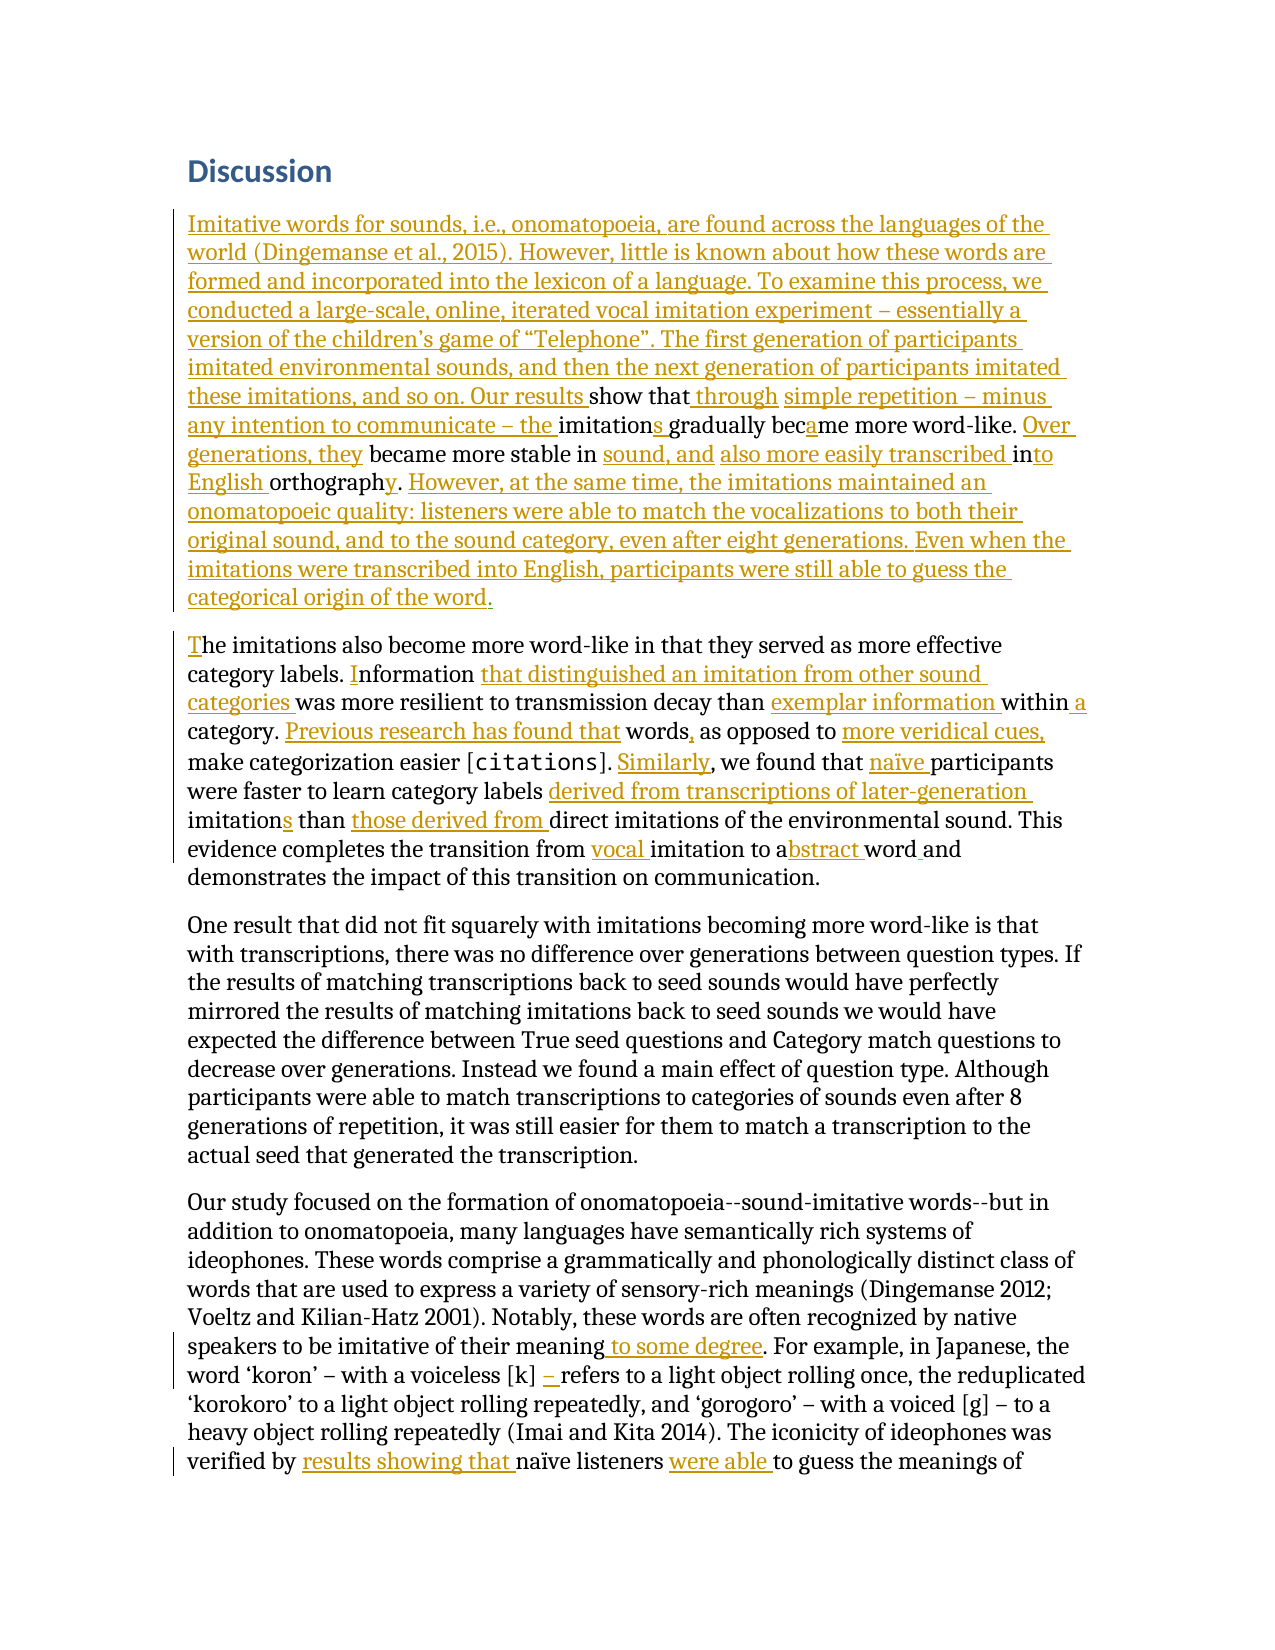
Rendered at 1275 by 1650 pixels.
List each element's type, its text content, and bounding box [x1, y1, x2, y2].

text show that imitationgradually becme more word-like. became more stable in in orthograph. [187, 209, 1087, 612]
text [187, 1188, 1087, 1476]
subtitle Discussion [187, 150, 1087, 191]
text One result that did not fit squarely with imitations becoming more word-like is that with transcriptions, there was no difference over generations between question types. If the results of matching transcriptions back to seed sounds would have perfectly mirrored the results of matching imitations back to seed sounds we would have expected the difference between True seed questions and Category match questions to decrease over generations. Instead we found a main effect of question type. Although participants were able to match transcriptions to categories of sounds even after 8 generations of repetition, it was still easier for them to match a transcription to the actual seed that generated the transcription. [187, 911, 1087, 1169]
text he imitations also become more word-like in that they served as more effective category labels. nformation was more resilient to transmission decay than withincategory. words as opposed to make categorization easier [citations]. , we found that participants were faster to learn category labels imitation than direct imitations of the environmental sound. This evidence completes the transition from imitation to awordand demonstrates the impact of this transition on communication. [187, 631, 1087, 892]
